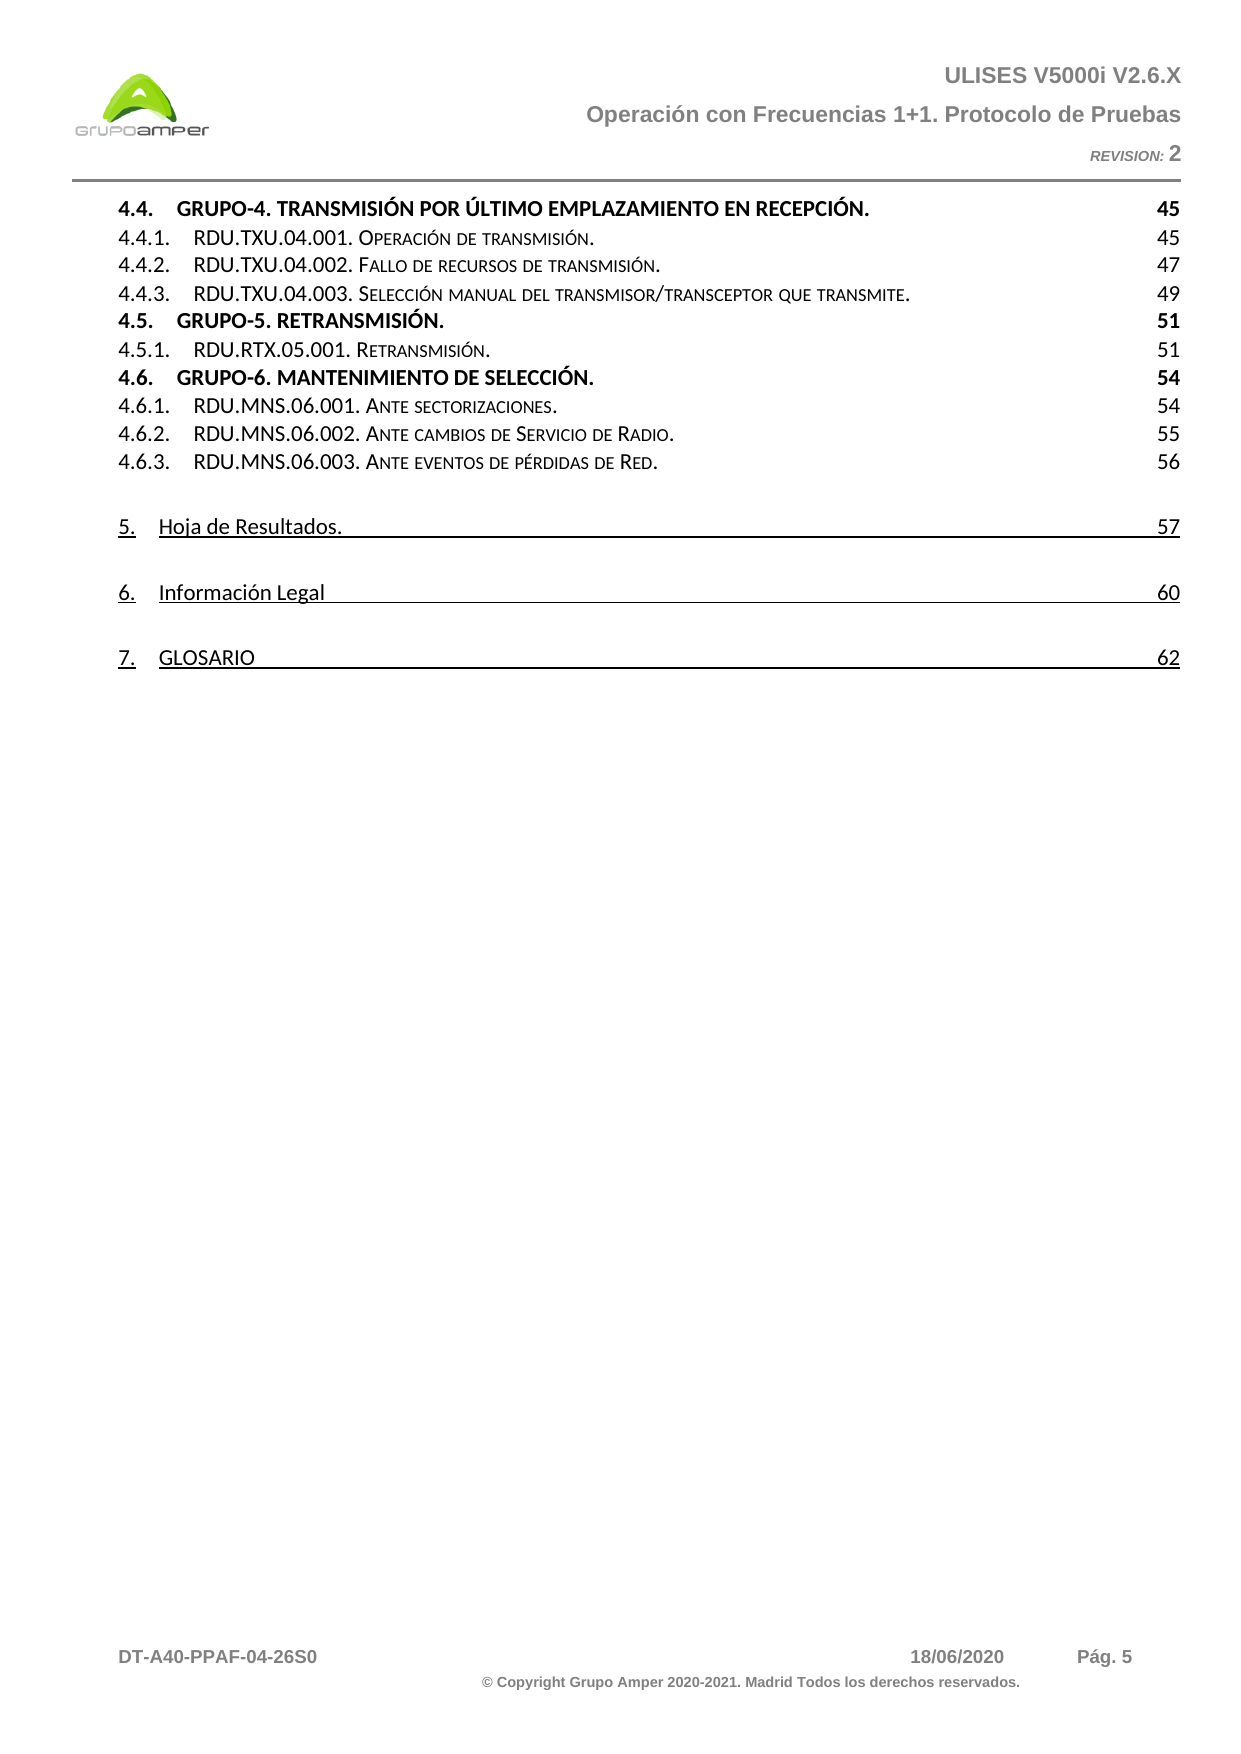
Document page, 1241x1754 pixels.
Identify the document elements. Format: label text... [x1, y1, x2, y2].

text 4.4. GRUPO-4. TRANSMISIÓN POR ÚLTIMO EMPLAZAMIENTO EN RECEPCIÓN. 45 [118, 194, 1181, 223]
text 7. GLOSARIO 62 [118, 643, 1181, 671]
text 4.6. GRUPO-6. MANTENIMIENTO DE SELECCIÓN. 54 [118, 363, 1181, 391]
text 4.6.3. RDU.MNS.06.003. Ante eventos de pérdidas de Red. 56 [118, 447, 1181, 475]
text 4.6.1. RDU.MNS.06.001. Ante sectorizaciones. 54 [118, 391, 1181, 419]
text 4.4.3. RDU.TXU.04.003. Selección manual del transmisor/transceptor que transmite. 49 [118, 279, 1181, 307]
picture [71, 62, 211, 149]
text 4.5.1. RDU.RTX.05.001. Retransmisión. 51 [118, 335, 1181, 363]
text 6. Información Legal 60 [118, 578, 1181, 606]
text 4.4.1. RDU.TXU.04.001. Operación de transmisión. 45 [118, 223, 1181, 251]
text 4.4.2. RDU.TXU.04.002. Fallo de recursos de transmisión. 47 [118, 251, 1181, 279]
text 4.6.2. RDU.MNS.06.002. Ante cambios de Servicio de Radio. 55 [118, 419, 1181, 447]
text 5. Hoja de Resultados. 57 [118, 512, 1181, 540]
text 4.5. GRUPO-5. RETRANSMISIÓN. 51 [118, 307, 1181, 335]
